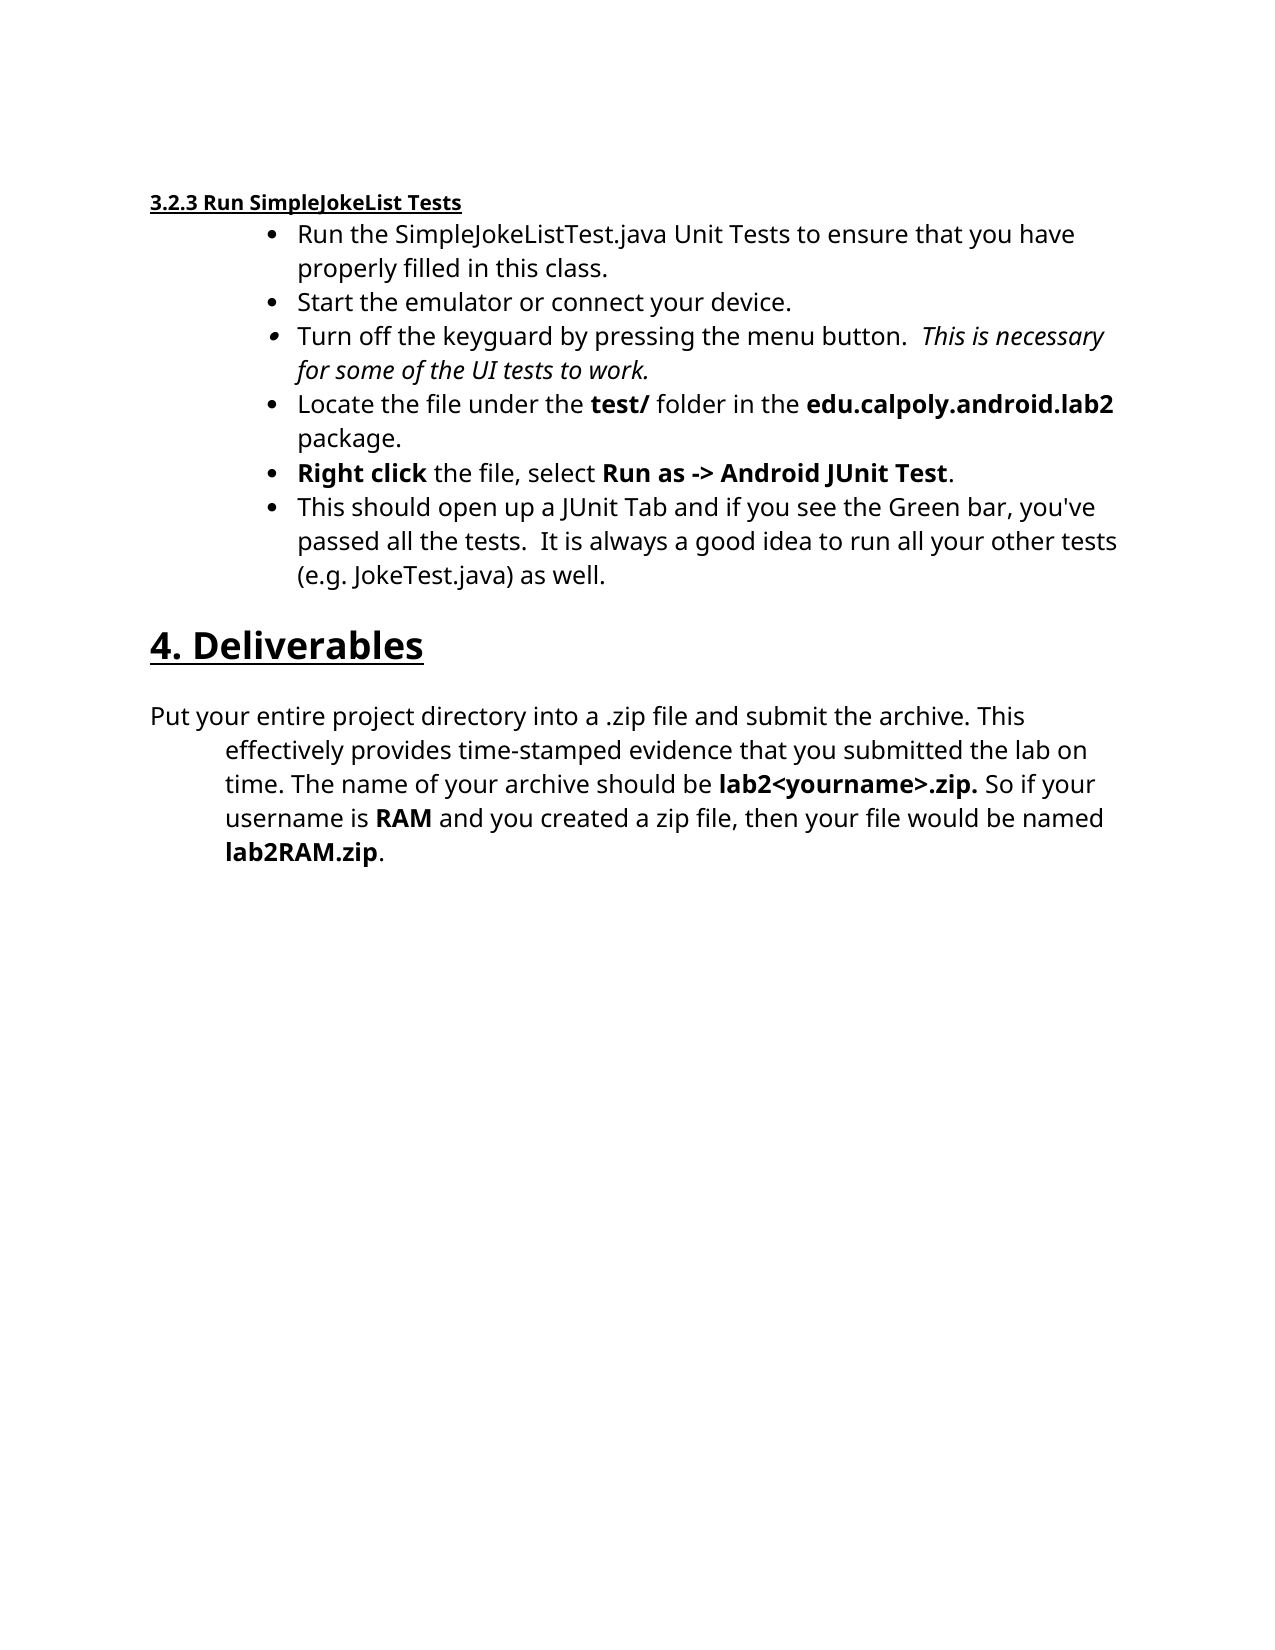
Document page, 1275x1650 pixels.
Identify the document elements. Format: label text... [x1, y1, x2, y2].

subtitle Put your entire project directory into a .zip file and submit the archive. This effectively provides time-stamped evidence that you submitted the lab on time. The name of your archive should be lab2<yourname>.zip. So if your username is RAM and you created a zip file, then your file would be named lab2RAM.zip. [150, 698, 1125, 869]
subtitle 3.2.3 Run SimpleJokeList Tests [150, 188, 1125, 217]
subtitle Right click the file, select Run as -> Android JUnit Test. [268, 455, 1125, 489]
subtitle 4. Deliverables [150, 619, 1125, 671]
subtitle Run the SimpleJokeListTest.java Unit Tests to ensure that you have properly filled in this class. [268, 217, 1125, 285]
subtitle Turn off the keyguard by pressing the menu button. This is necessary for some of the UI tests to work. [268, 319, 1125, 387]
subtitle Start the emulator or connect your device. [268, 285, 1125, 319]
subtitle This should open up a JUnit Tab and if you see the Green bar, you've passed all the tests. It is always a good idea to run all your other tests (e.g. JokeTest.java) as well. [268, 489, 1125, 591]
subtitle Locate the file under the test/ folder in the edu.calpoly.android.lab2 package. [268, 387, 1125, 455]
